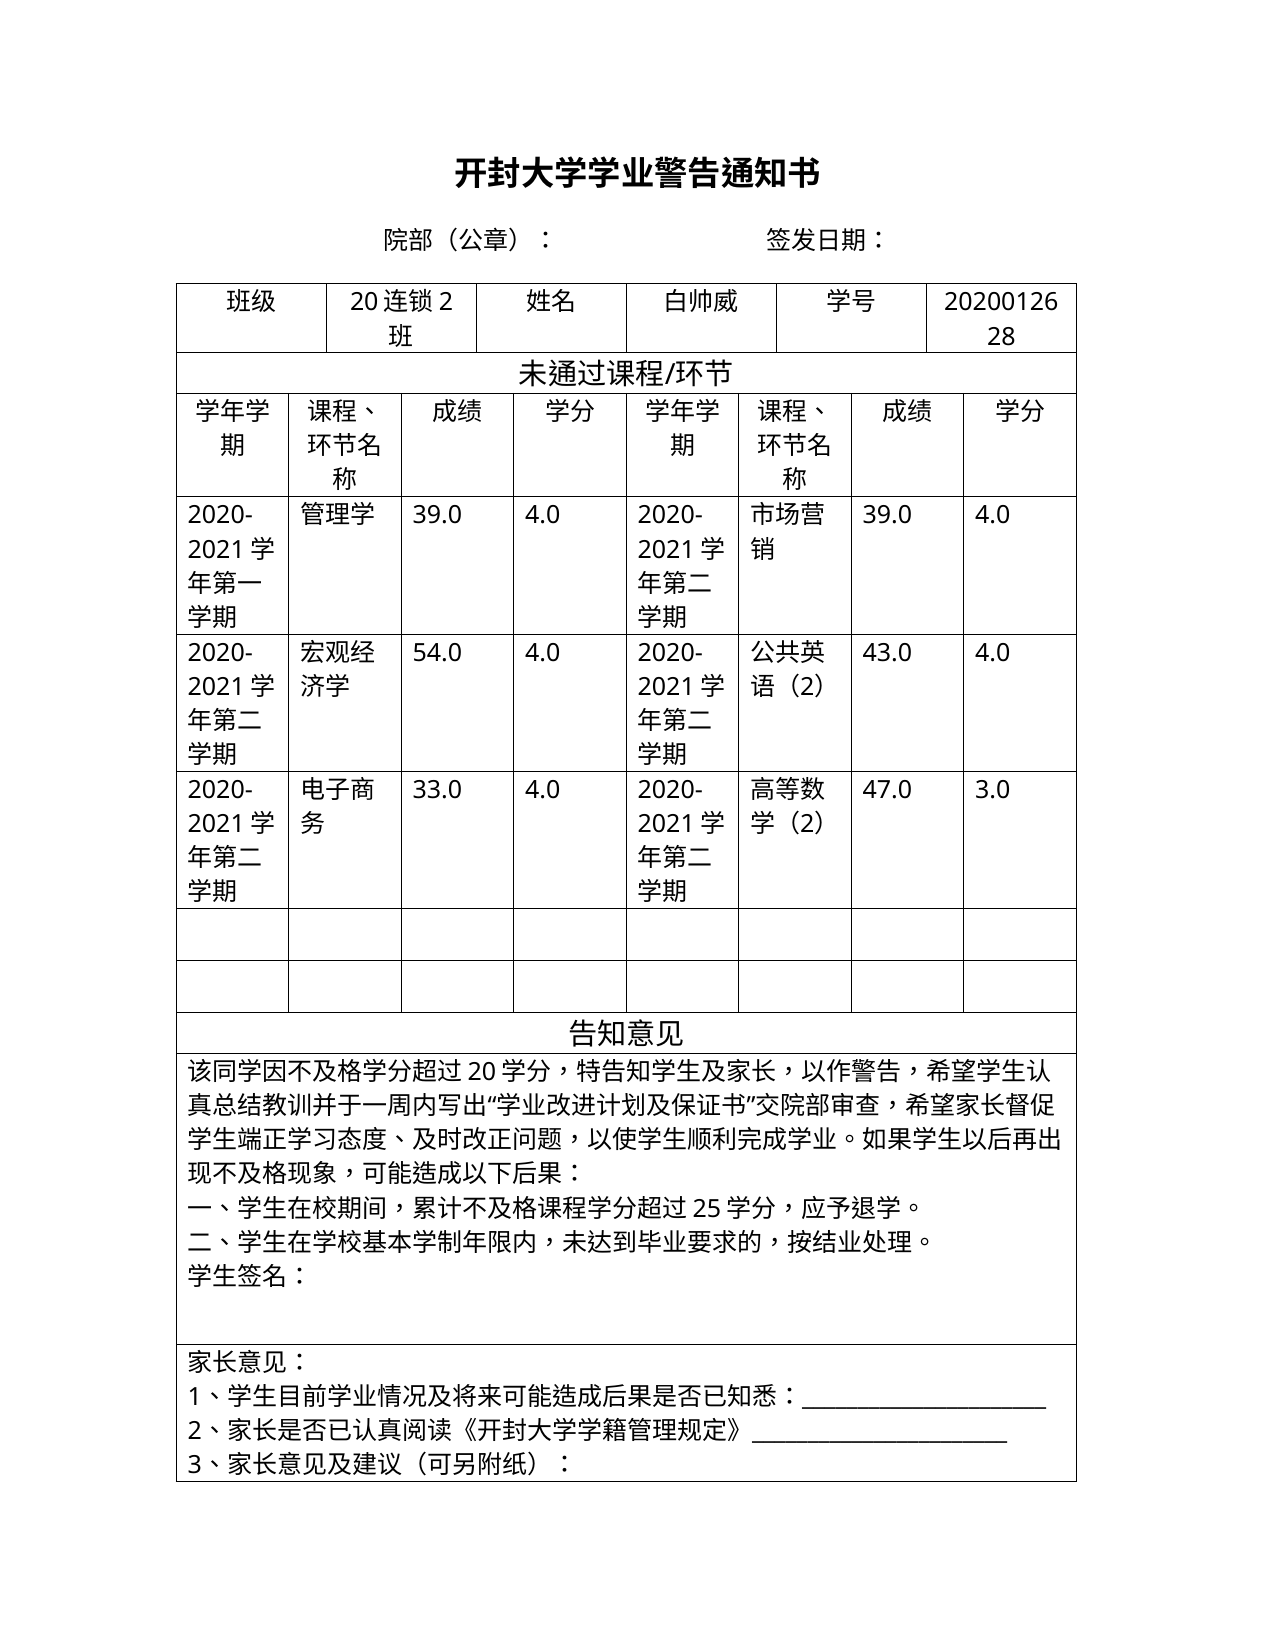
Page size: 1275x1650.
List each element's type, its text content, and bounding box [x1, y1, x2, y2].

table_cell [177, 1345, 1076, 1481]
table_cell [514, 961, 626, 1012]
table_header 成绩 [402, 394, 513, 496]
table_cell 4.0 [514, 635, 626, 771]
text 开封大学学业警告通知书 [187, 150, 1087, 195]
table_header 学年学期 [177, 394, 288, 496]
table_cell 39.0 [402, 497, 513, 633]
table_header 课程、环节名称 [289, 394, 401, 496]
table_header 学分 [514, 394, 626, 496]
table_cell [177, 909, 288, 960]
table_cell 公共英语（2） [739, 635, 851, 771]
table_cell [852, 961, 963, 1012]
table_header 姓名 [477, 284, 626, 352]
table_cell 市场营销 [739, 497, 851, 633]
table_header 学年学期 [627, 394, 738, 496]
table_cell 2020-2021学年第二学期 [627, 635, 738, 771]
table_cell 39.0 [852, 497, 963, 633]
table_cell 43.0 [852, 635, 963, 771]
table_cell 3.0 [964, 772, 1076, 908]
table_cell 2020-2021学年第二学期 [627, 772, 738, 908]
table_header 20连锁2班 [327, 284, 476, 352]
table_header 未通过课程/环节 [177, 353, 1076, 393]
table_header 白帅威 [627, 284, 776, 352]
table_cell 54.0 [402, 635, 513, 771]
table_cell [514, 909, 626, 960]
text 院部（公章）： 签发日期： [187, 223, 1087, 257]
table_cell [402, 909, 513, 960]
table_cell 2020-2021学年第二学期 [627, 497, 738, 633]
table_cell [289, 909, 401, 960]
table_cell [739, 909, 851, 960]
table_cell 4.0 [964, 497, 1076, 633]
table_cell 4.0 [514, 772, 626, 908]
table_cell 宏观经济学 [289, 635, 401, 771]
table_header 学分 [964, 394, 1076, 496]
table_cell 管理学 [289, 497, 401, 633]
table_cell [289, 961, 401, 1012]
table_cell [964, 909, 1076, 960]
table_cell [739, 961, 851, 1012]
table_cell [402, 961, 513, 1012]
table_cell 4.0 [514, 497, 626, 633]
table_cell 电子商务 [289, 772, 401, 908]
table_cell 47.0 [852, 772, 963, 908]
table_header 成绩 [852, 394, 963, 496]
table_cell 高等数学（2） [739, 772, 851, 908]
table_cell 2020-2021学年第二学期 [177, 635, 288, 771]
table_cell 该同学因不及格学分超过20学分，特告知学生及家长，以作警告，希望学生认真总结教训并于一周内写出“学业改进计划及保证书”交院部审查，希望家长督促学生端正学习态度、及时改正问题，以使学生顺利完成学业。如果学生以后再出现不及格现象，可能造成以下后果： 一、学生在校期间，累计不及格课程学分超过25学分，应予退学。 二、学生在学校基本学制年限内，未达到毕业要求的，按结业处理。 学生签名： [177, 1054, 1076, 1343]
table_header 学号 [777, 284, 926, 352]
table_header 班级 [177, 284, 326, 352]
table_cell [964, 961, 1076, 1012]
table_header 2020012628 [927, 284, 1076, 352]
table_cell [627, 961, 738, 1012]
table_cell 33.0 [402, 772, 513, 908]
table_cell 2020-2021学年第二学期 [177, 772, 288, 908]
table_cell [177, 961, 288, 1012]
table_header 告知意见 [177, 1013, 1076, 1053]
table_cell [627, 909, 738, 960]
table_cell [852, 909, 963, 960]
table_cell 4.0 [964, 635, 1076, 771]
table_cell 2020-2021学年第一学期 [177, 497, 288, 633]
table_header 课程、环节名称 [739, 394, 851, 496]
